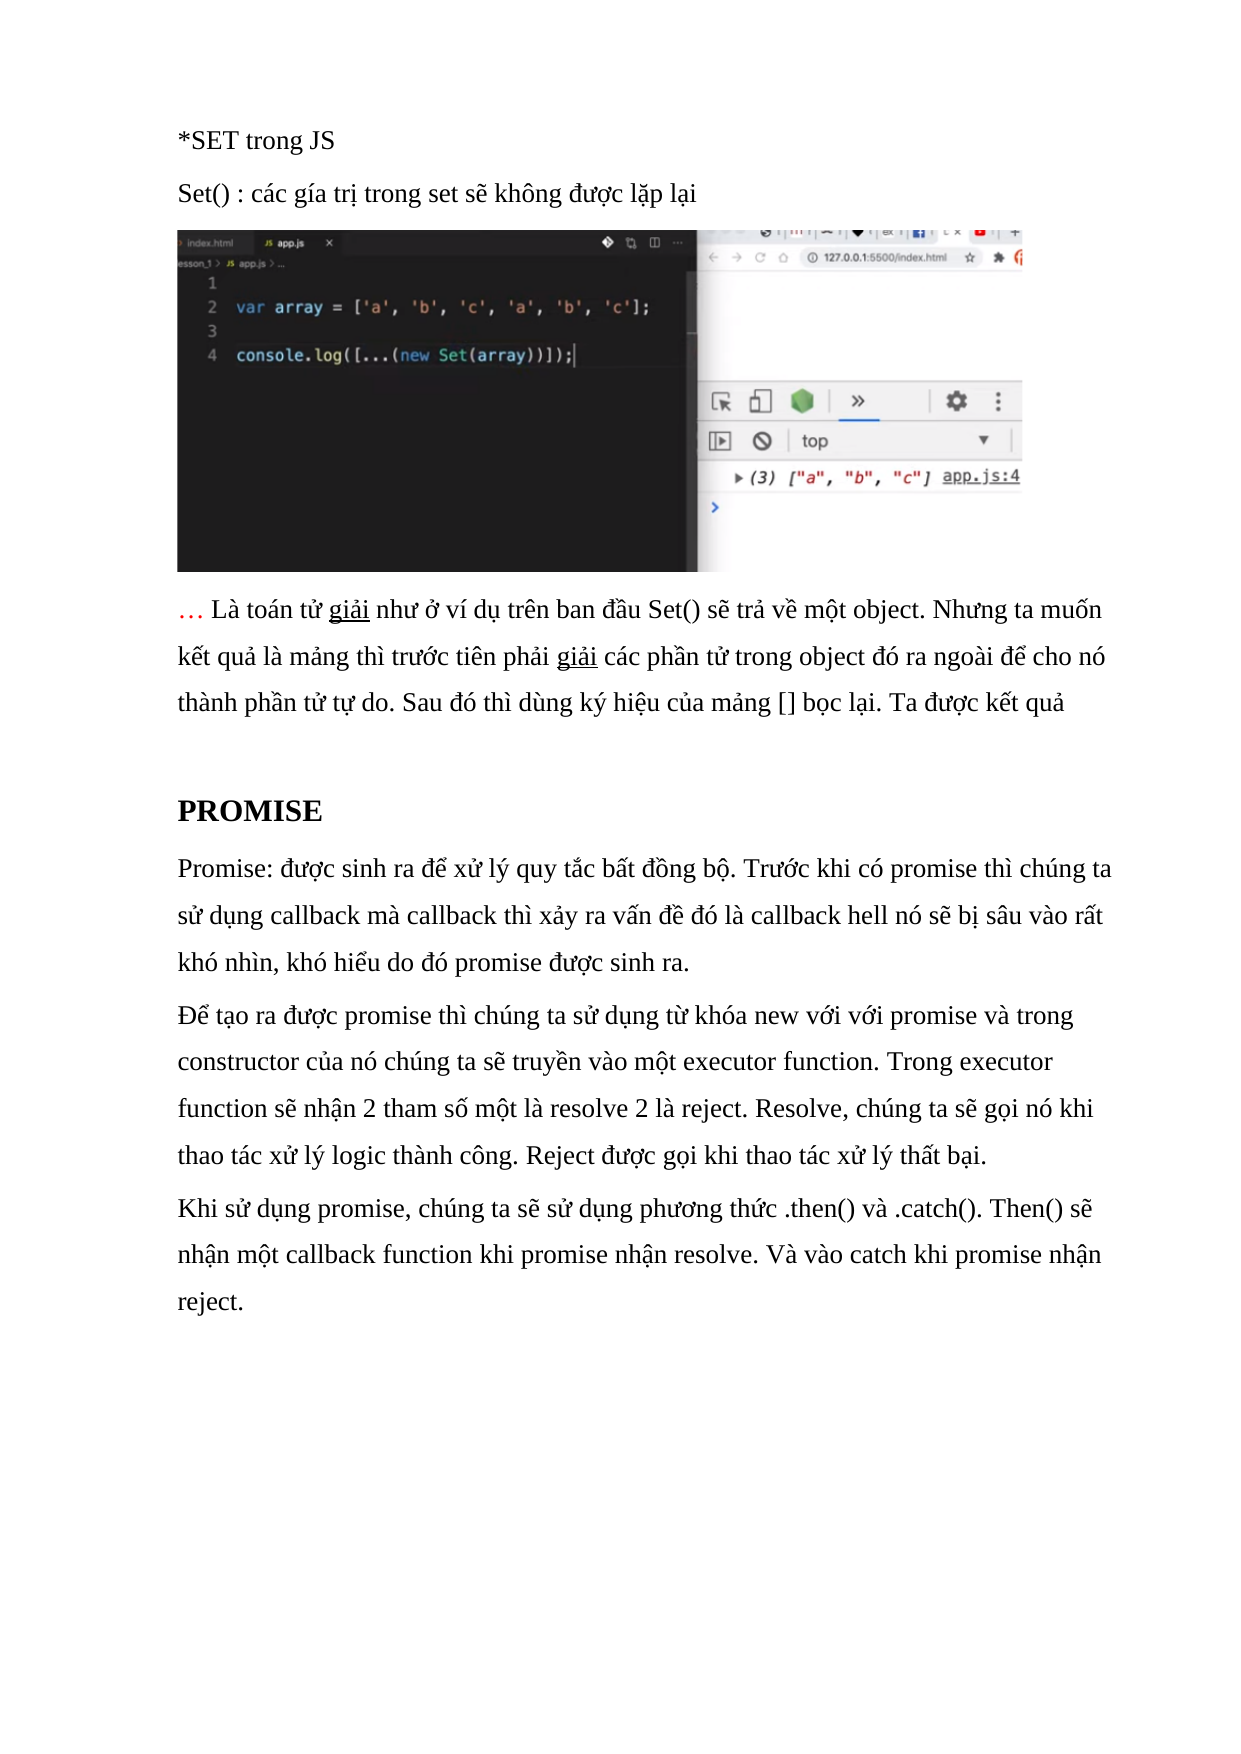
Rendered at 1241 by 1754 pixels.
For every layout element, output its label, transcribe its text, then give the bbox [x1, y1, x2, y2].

text Set() : các gía trị trong set sẽ không được lặp lại [177, 177, 1122, 208]
text Để tạo ra được promise thì chúng ta sử dụng từ khóa new với với promise và trong constructor của nó chúng ta sẽ truyền vào một executor function. Trong executor function sẽ nhận 2 tham số một là resolve 2 là reject. Resolve, chúng ta sẽ gọi nó khi thao tác xử lý logic thành công. Reject được gọi khi thao tác xử lý thất bại. [177, 999, 1122, 1170]
text … Là toán tử giải như ở ví dụ trên ban đầu Set() sẽ trả về một object. Nhưng ta muốn kết quả là mảng thì trước tiên phải giải các phần tử trong object đó ra ngoài để cho nó thành phần tử tự do. Sau đó thì dùng ký hiệu của mảng [] bọc lại. Ta được kết quả [177, 593, 1122, 718]
text PROMISE [177, 792, 1122, 828]
picture [177, 230, 1023, 572]
text Khi sử dụng promise, chúng ta sẽ sử dụng phương thức .then() và .catch(). Then() sẽ nhận một callback function khi promise nhận resolve. Và vào catch khi promise nhận reject. [177, 1192, 1122, 1316]
text Promise: được sinh ra để xử lý quy tắc bất đồng bộ. Trước khi có promise thì chúng ta sử dụng callback mà callback thì xảy ra vấn đề đó là callback hell nó sẽ bị sâu vào rất khó nhìn, khó hiểu do đó promise được sinh ra. [177, 852, 1122, 977]
text *SET trong JS [177, 124, 1122, 156]
